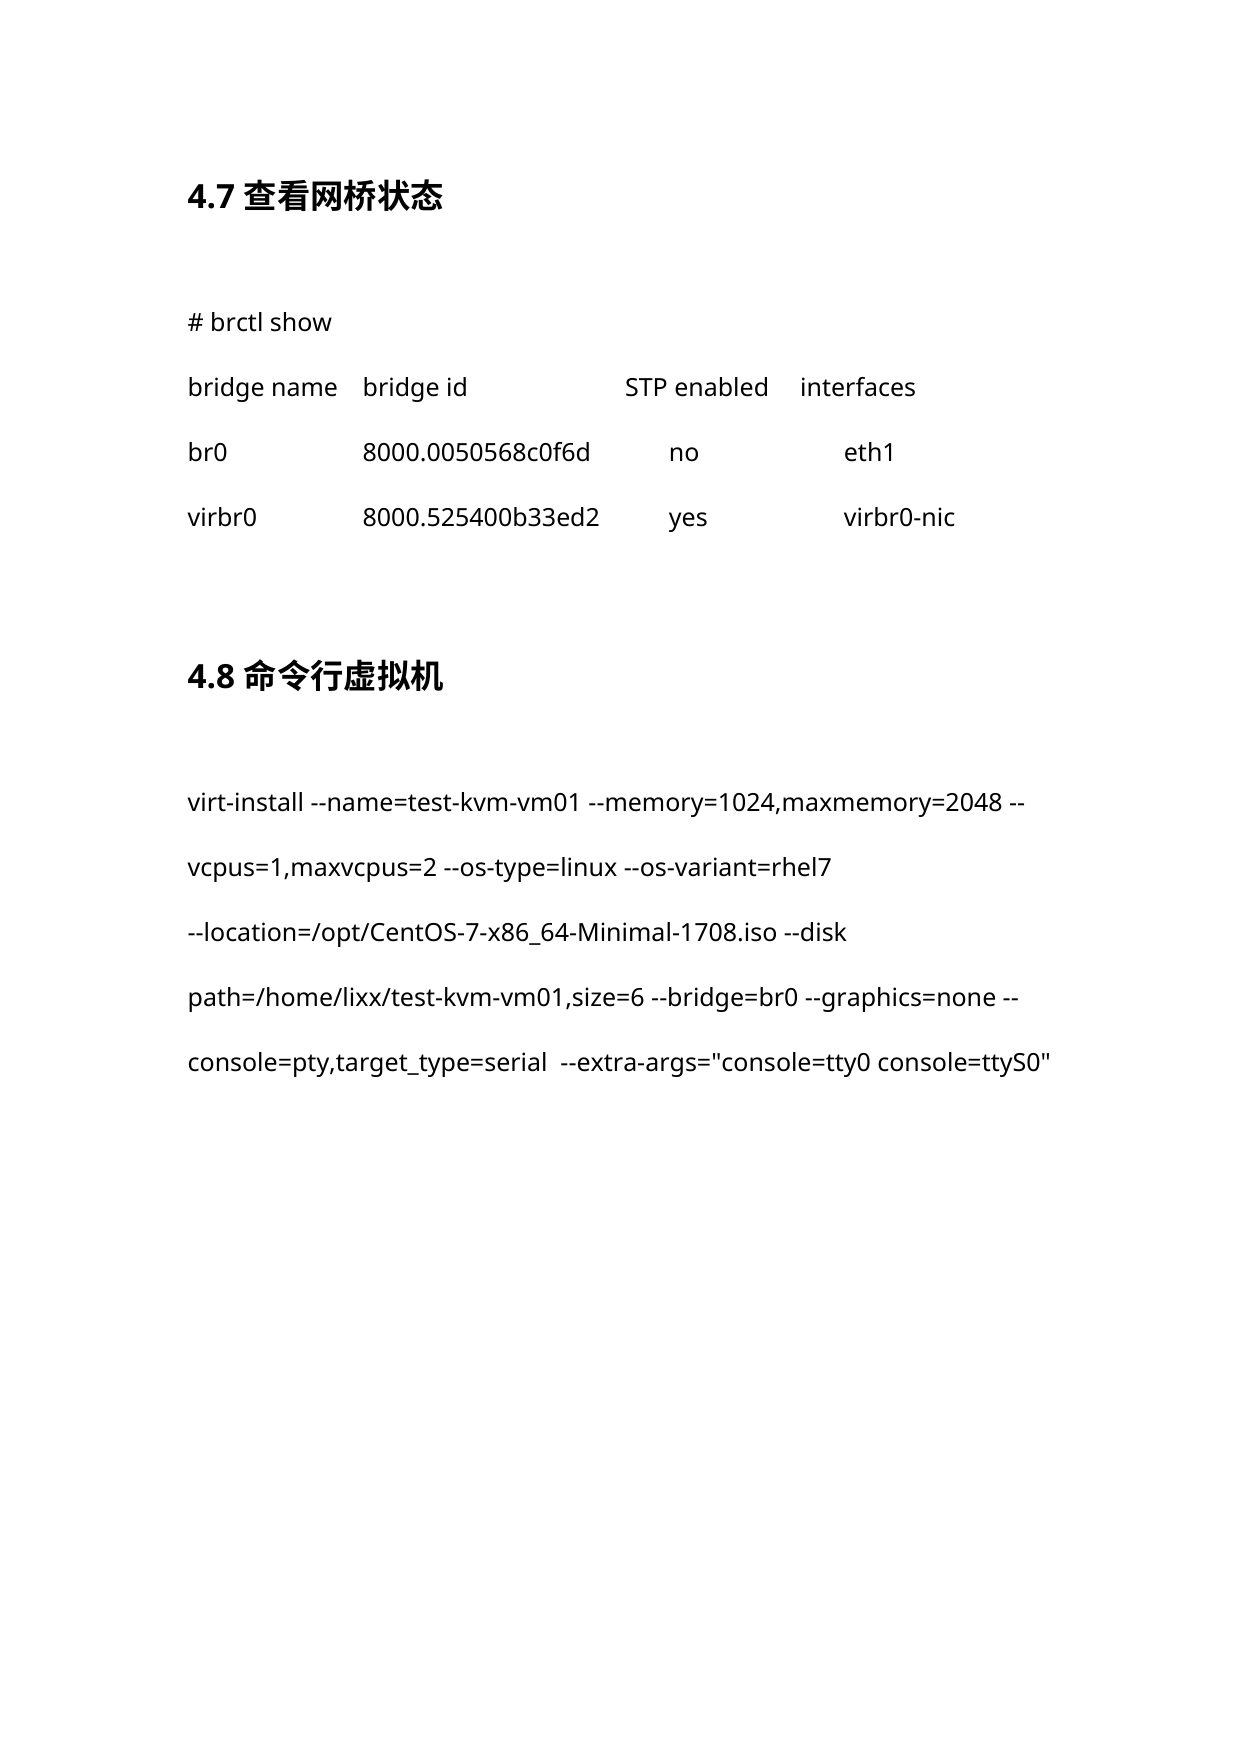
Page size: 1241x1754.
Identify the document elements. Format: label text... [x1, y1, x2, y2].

subtitle 4.7 查看网桥状态 [187, 162, 1053, 227]
text br0 8000.0050568c0f6d no eth1 [187, 419, 1053, 484]
subtitle 4.8 命令行虚拟机 [187, 641, 1053, 706]
text bridge name bridge id STP enabled interfaces [187, 354, 1053, 419]
text virt-install --name=test-kvm-vm01 --memory=1024,maxmemory=2048 --vcpus=1,maxvcpus=2 --os-type=linux --os-variant=rhel7 --location=/opt/CentOS-7-x86_64-Minimal-1708.iso --disk path=/home/lixx/test-kvm-vm01,size=6 --bridge=br0 --graphics=none --console=pty,target_type=serial --extra-args="console=tty0 console=ttyS0" [187, 769, 1053, 1094]
text virbr0 8000.525400b33ed2 yes virbr0-nic [187, 484, 1053, 549]
text # brctl show [187, 289, 1053, 354]
